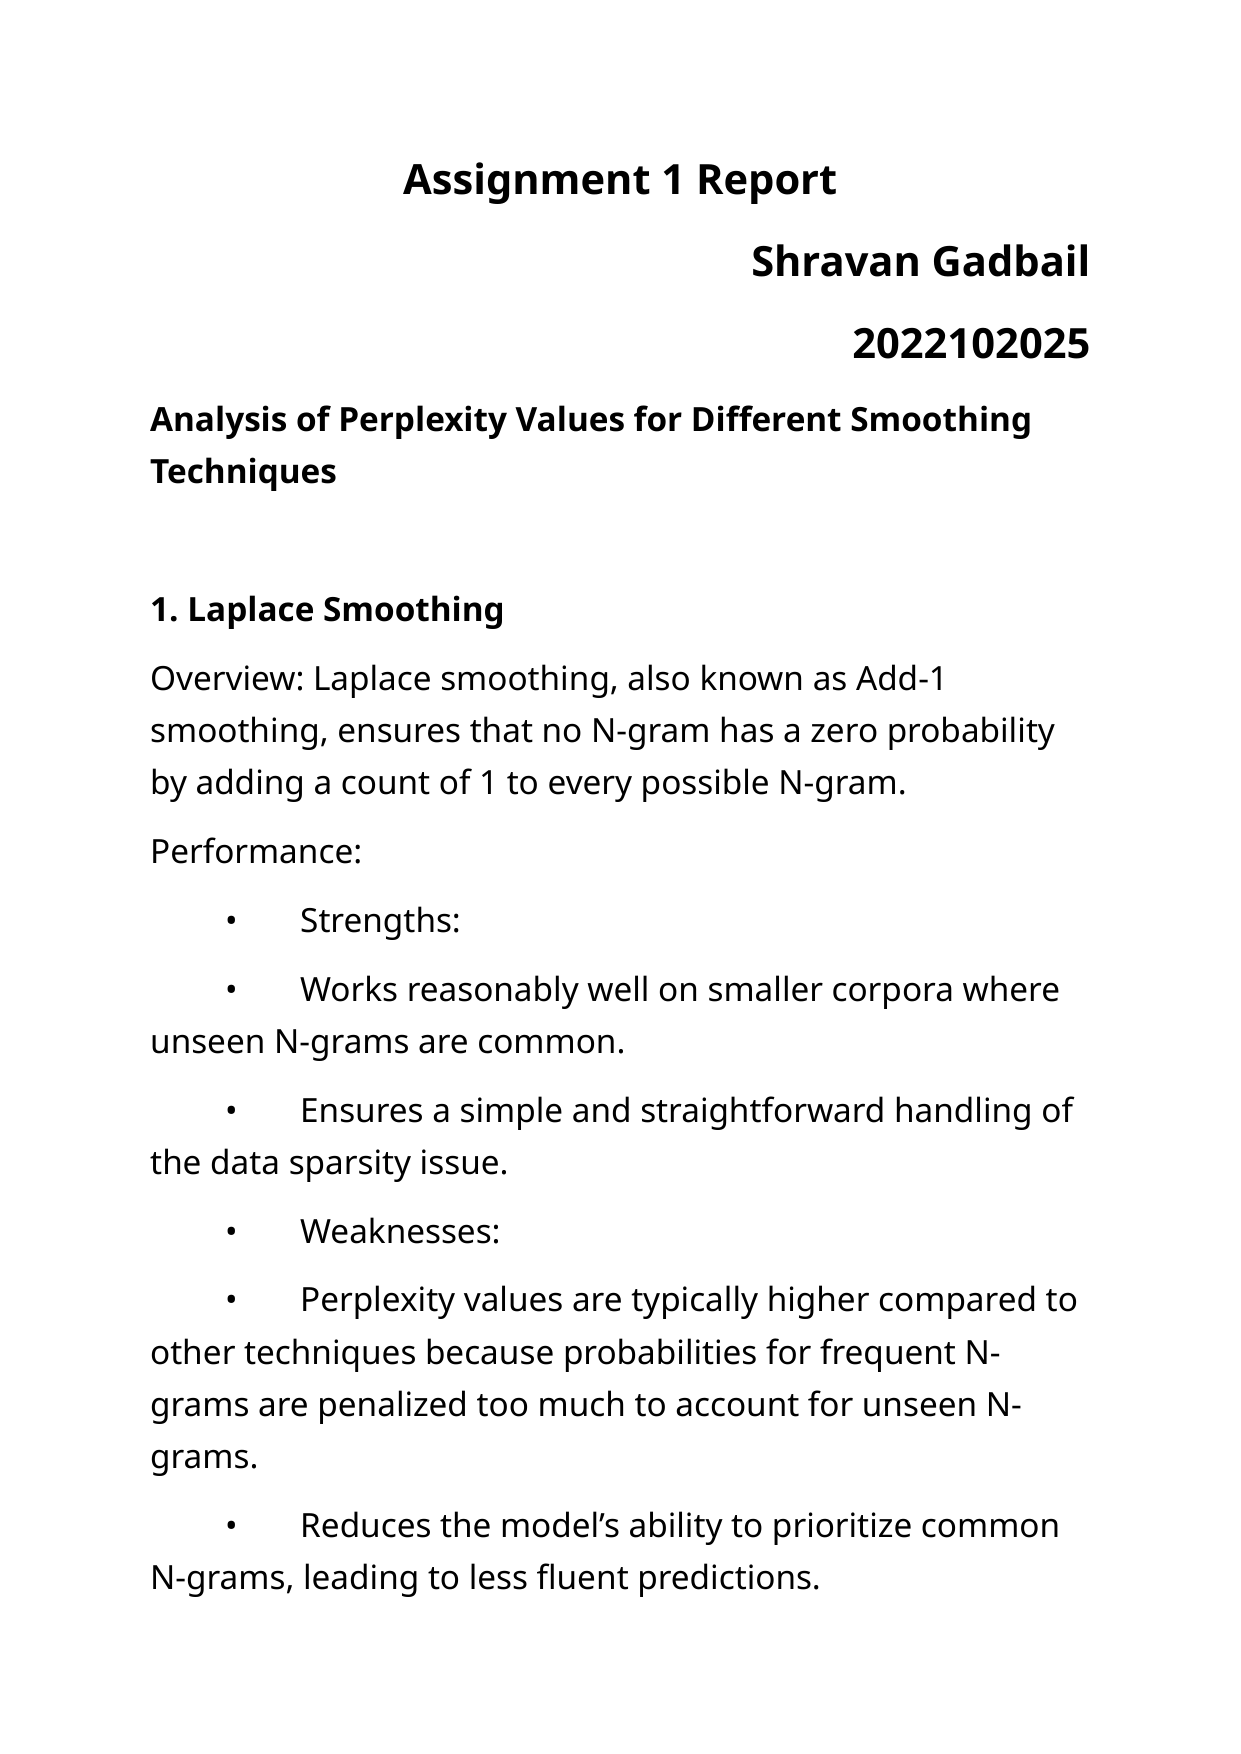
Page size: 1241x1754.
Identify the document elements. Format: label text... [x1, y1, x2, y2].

text Shravan Gadbail [150, 232, 1090, 289]
text Performance: [150, 828, 1090, 873]
text • Reduces the model’s ability to prioritize common N-grams, leading to less fluent predictions. [150, 1502, 1090, 1599]
text • Weaknesses: [150, 1207, 1090, 1253]
text • Ensures a simple and straightforward handling of the data sparsity issue. [150, 1086, 1090, 1184]
text Analysis of Perplexity Values for Different Smoothing Techniques [150, 396, 1090, 493]
text 1. Laplace Smoothing [150, 586, 1090, 631]
text • Strengths: [150, 896, 1090, 942]
text Overview: Laplace smoothing, also known as Add-1 smoothing, ensures that no N-gram has a zero probability by adding a count of 1 to every possible N-gram. [150, 654, 1090, 804]
text 2022102025 [150, 314, 1090, 371]
text Assignment 1 Report [150, 150, 1090, 207]
text • Perplexity values are typically higher compared to other techniques because probabilities for frequent N-grams are penalized too much to account for unseen N-grams. [150, 1276, 1090, 1478]
text • Works reasonably well on smaller corpora where unseen N-grams are common. [150, 965, 1090, 1063]
